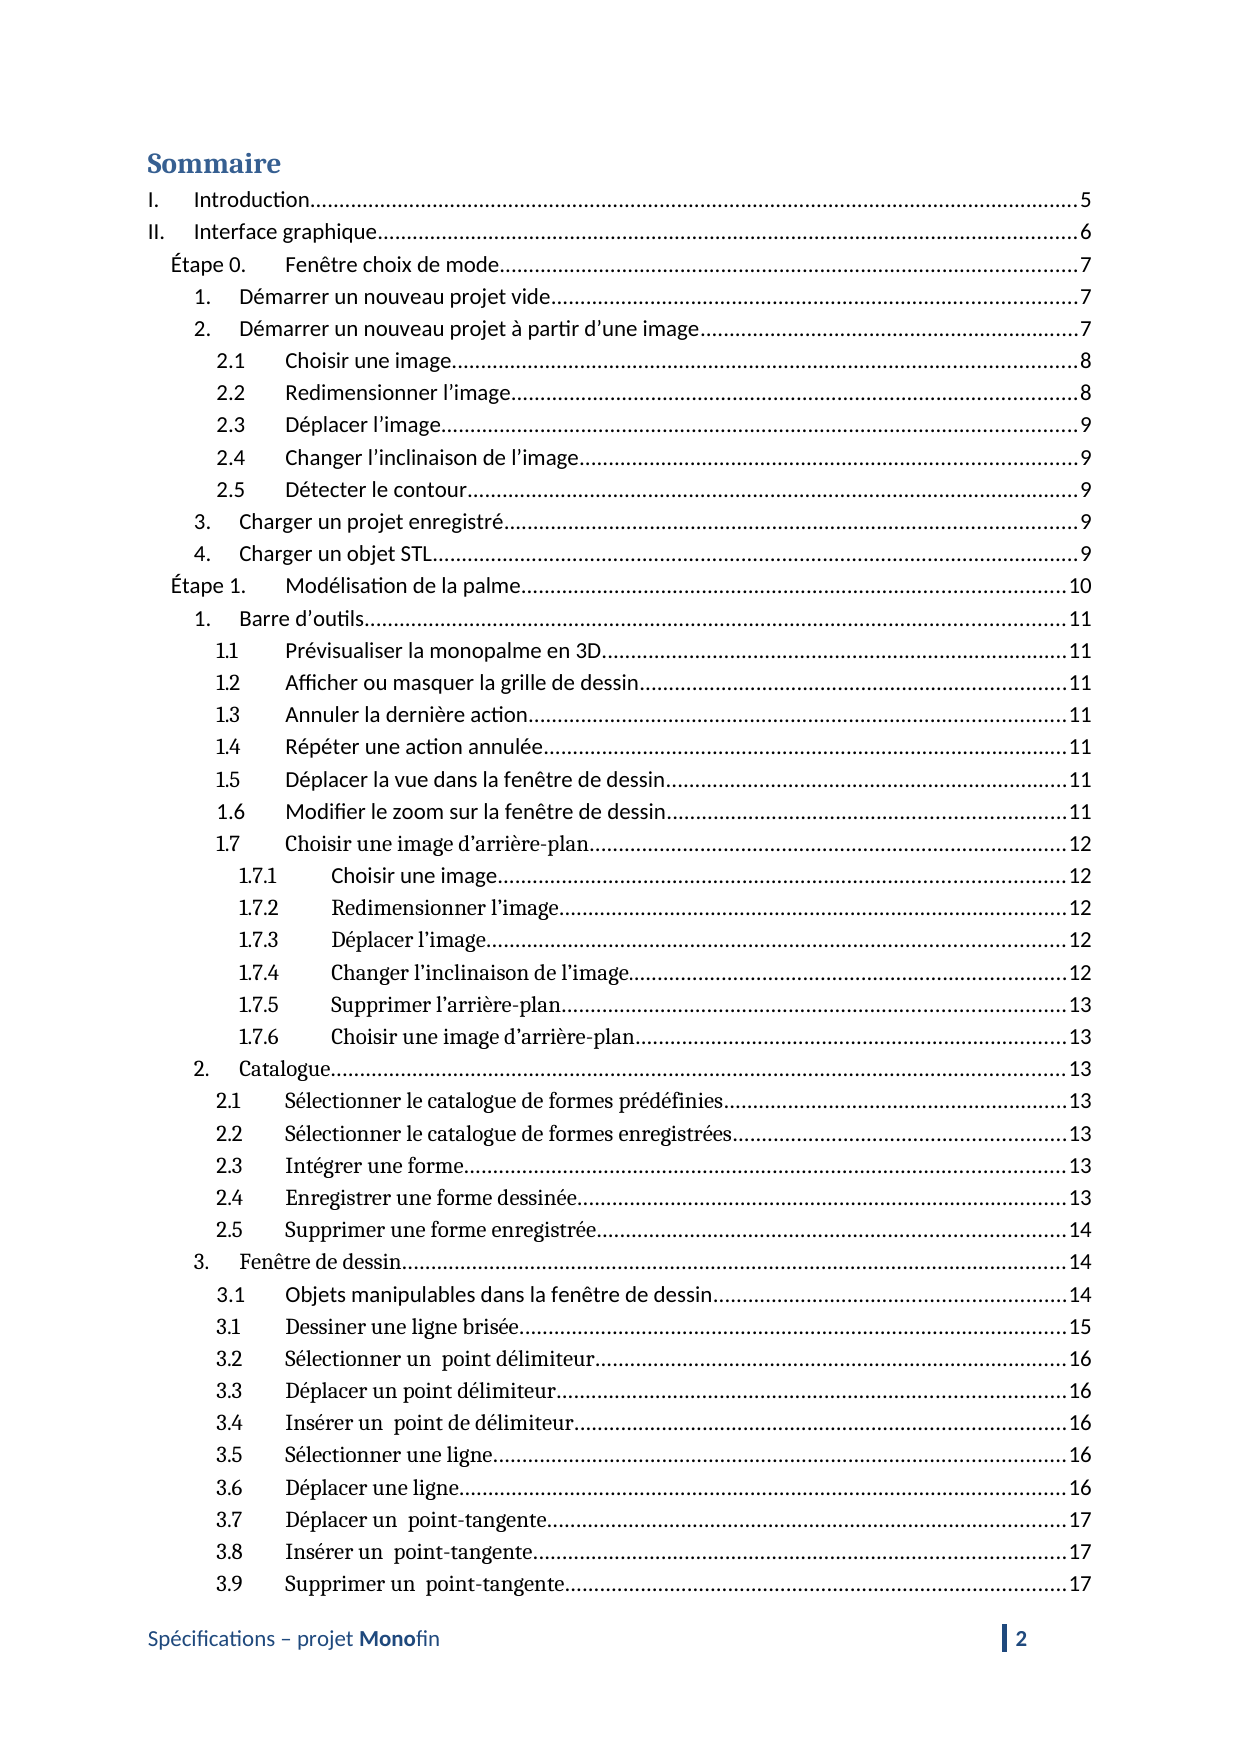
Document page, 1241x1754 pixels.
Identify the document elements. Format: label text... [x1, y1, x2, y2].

text 1.7.3 Déplacer l’image 12 [239, 926, 1093, 954]
text 1.7.4 Changer l’inclinaison de l’image. 12 [239, 958, 1093, 986]
text 1.5 Déplacer la vue dans la fenêtre de dessin 11 [216, 765, 1093, 793]
text 2.2 Redimensionner l’image 8 [216, 378, 1093, 406]
text 1.2 Afficher ou masquer la grille de dessin 11 [216, 668, 1093, 696]
text 2.5 Détecter le contour 9 [216, 475, 1093, 503]
text 1.6 Modifier le zoom sur la fenêtre de dessin 11 [216, 797, 1093, 825]
text I. Introduction 5 [148, 185, 1093, 213]
text 1. Barre d’outils 11 [194, 604, 1093, 632]
text 2.1 Choisir une image 8 [216, 346, 1093, 374]
text 1.7.6 Choisir une image d’arrière-plan 13 [239, 1022, 1093, 1050]
text 2.5 Supprimer une forme enregistrée 14 [216, 1215, 1093, 1243]
text 3.4 Insérer un point de délimiteur 16 [216, 1408, 1093, 1436]
text 3.3 Déplacer un point délimiteur 16 [216, 1376, 1093, 1404]
text 3.1 Objets manipulables dans la fenêtre de dessin 14 [216, 1280, 1093, 1308]
text 2.3 Déplacer l’image 9 [216, 411, 1093, 439]
text 1.7.1 Choisir une image 12 [239, 861, 1093, 889]
text 1.7 Choisir une image d’arrière-plan 12 [216, 829, 1093, 857]
text 3.7 Déplacer un point-tangente 17 [216, 1505, 1093, 1533]
text 3.2 Sélectionner un point délimiteur 16 [216, 1344, 1093, 1372]
text II. Interface graphique 6 [148, 217, 1093, 246]
text 1.4 Répéter une action annulée 11 [216, 732, 1093, 761]
text 3.9 Supprimer un point-tangente 17 [216, 1569, 1093, 1597]
text 2.1 Sélectionner le catalogue de formes prédéfinies 13 [216, 1087, 1093, 1114]
text 1.1 Prévisualiser la monopalme en 3D 11 [216, 636, 1093, 664]
text 3. Fenêtre de dessin 14 [194, 1247, 1093, 1276]
text 1.3 Annuler la dernière action 11 [216, 700, 1093, 728]
text Étape 0. Fenêtre choix de mode 7 [171, 250, 1093, 278]
text 1. Démarrer un nouveau projet vide 7 [194, 282, 1093, 310]
text 2.3 Intégrer une forme 13 [216, 1151, 1093, 1179]
text 2.2 Sélectionner le catalogue de formes enregistrées 13 [216, 1119, 1093, 1147]
text 2.4 Changer l’inclinaison de l’image 9 [216, 443, 1093, 471]
text 3.1 Dessiner une ligne brisée 15 [216, 1312, 1093, 1340]
text 3. Charger un projet enregistré 9 [194, 507, 1093, 535]
text Étape 1. Modélisation de la palme 10 [171, 572, 1093, 599]
text Sommaire [148, 148, 1093, 181]
text 3.8 Insérer un point-tangente 17 [216, 1537, 1093, 1565]
text 3.6 Déplacer une ligne 16 [216, 1473, 1093, 1501]
text 2. Catalogue 13 [194, 1054, 1093, 1082]
text 1.7.5 Supprimer l’arrière-plan 13 [239, 990, 1093, 1018]
text 4. Charger un objet STL 9 [194, 539, 1093, 567]
text 1.7.2 Redimensionner l’image 12 [239, 893, 1093, 921]
text 3.5 Sélectionner une ligne 16 [216, 1441, 1093, 1469]
text 2. Démarrer un nouveau projet à partir d’une image 7 [194, 314, 1093, 342]
text 2.4 Enregistrer une forme dessinée 13 [216, 1183, 1093, 1211]
